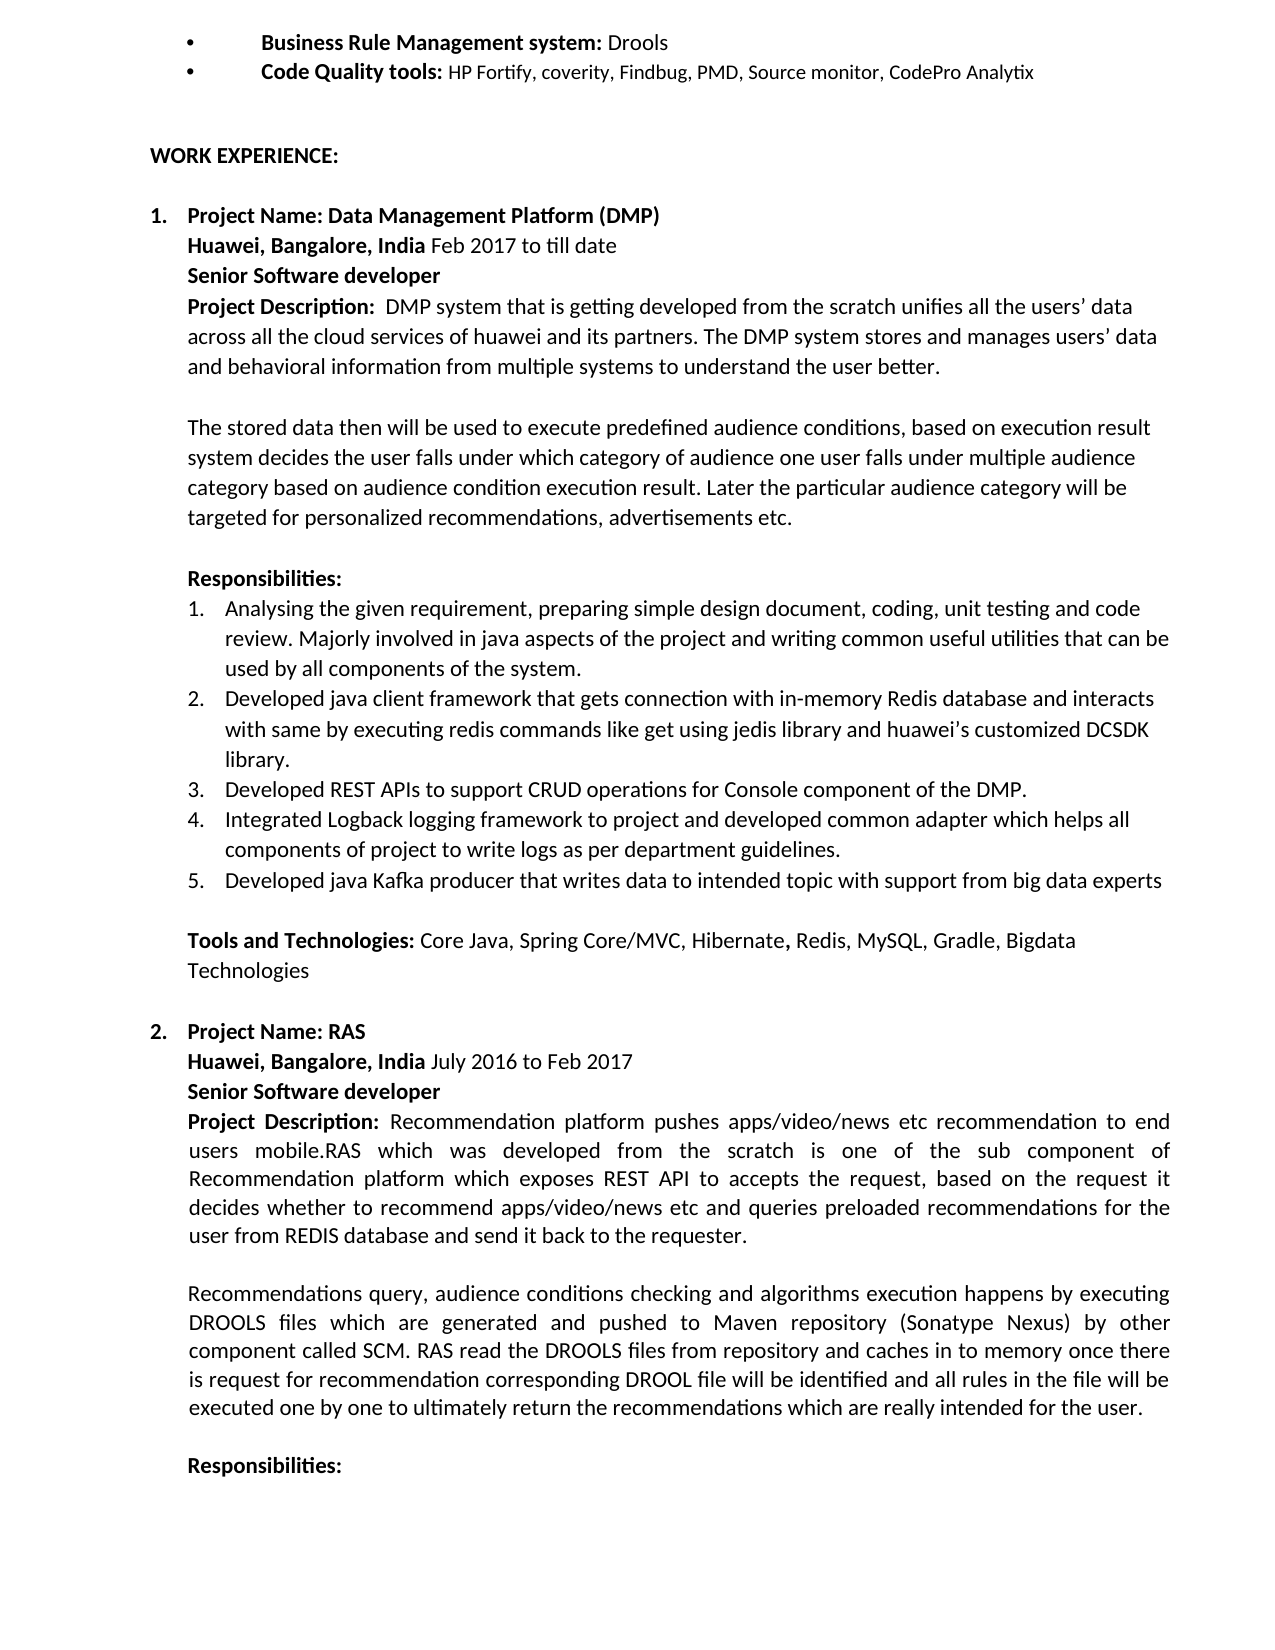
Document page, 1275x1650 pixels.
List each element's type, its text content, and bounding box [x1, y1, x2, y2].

text Huawei, Bangalore, India July 2016 to Feb 2017 [187, 1047, 1172, 1075]
text Tools and Technologies: Core Java, Spring Core/MVC, Hibernate, Redis, MySQL, Gradle, Bigdata Technologies [187, 926, 1172, 984]
text Responsibilities: [187, 1451, 1172, 1479]
list Developed REST APIs to support CRUD operations for Console component of the DMP. [187, 775, 1172, 803]
list Project Name: RAS [150, 1017, 1172, 1045]
list Project Name: Data Management Platform (DMP) [150, 201, 1172, 229]
text Senior Software developer [187, 262, 1172, 290]
text WORK EXPERIENCE: [150, 141, 1172, 169]
list Developed java Kafka producer that writes data to intended topic with support from big data experts [187, 866, 1172, 894]
text Recommendations query, audience conditions checking and algorithms execution happens by executing DROOLS files which are generated and pushed to Maven repository (Sonatype Nexus) by other component called SCM. RAS read the DROOLS files from repository and caches in to memory once there is request for recommendation corresponding DROOL file will be identified and all rules in the file will be executed one by one to ultimately return the recommendations which are really intended for the user. [188, 1279, 1172, 1422]
list Business Rule Management system: Drools [186, 28, 1172, 56]
text Responsibilities: [187, 564, 1172, 592]
list Integrated Logback logging framework to project and developed common adapter which helps all components of project to write logs as per department guidelines. [187, 805, 1172, 864]
list Developed java client framework that gets connection with in-memory Redis database and interacts with same by executing redis commands like get using jedis library and huawei’s customized DCSDK library. [187, 684, 1172, 773]
list Code Quality tools: HP Fortify, coverity, Findbug, PMD, Source monitor, CodePro Analytix [186, 57, 1172, 85]
text Huawei, Bangalore, India Feb 2017 to till date [187, 231, 1172, 259]
text Senior Software developer [187, 1077, 1172, 1105]
list Analysing the given requirement, preparing simple design document, coding, unit testing and code review. Majorly involved in java aspects of the project and writing common useful utilities that can be used by all components of the system. [187, 594, 1172, 682]
text Project Description: DMP system that is getting developed from the scratch unifies all the users’ data across all the cloud services of huawei and its partners. The DMP system stores and manages users’ data and behavioral information from multiple systems to understand the user better. [187, 292, 1172, 380]
text Project Description: Recommendation platform pushes apps/video/news etc recommendation to end users mobile.RAS which was developed from the scratch is one of the sub component of Recommendation platform which exposes REST API to accepts the request, based on the request it decides whether to recommend apps/video/news etc and queries preloaded recommendations for the user from REDIS database and send it back to the requester. [188, 1107, 1172, 1250]
text The stored data then will be used to execute predefined audience conditions, based on execution result system decides the user falls under which category of audience one user falls under multiple audience category based on audience condition execution result. Later the particular audience category will be targeted for personalized recommendations, advertisements etc. [187, 413, 1172, 531]
